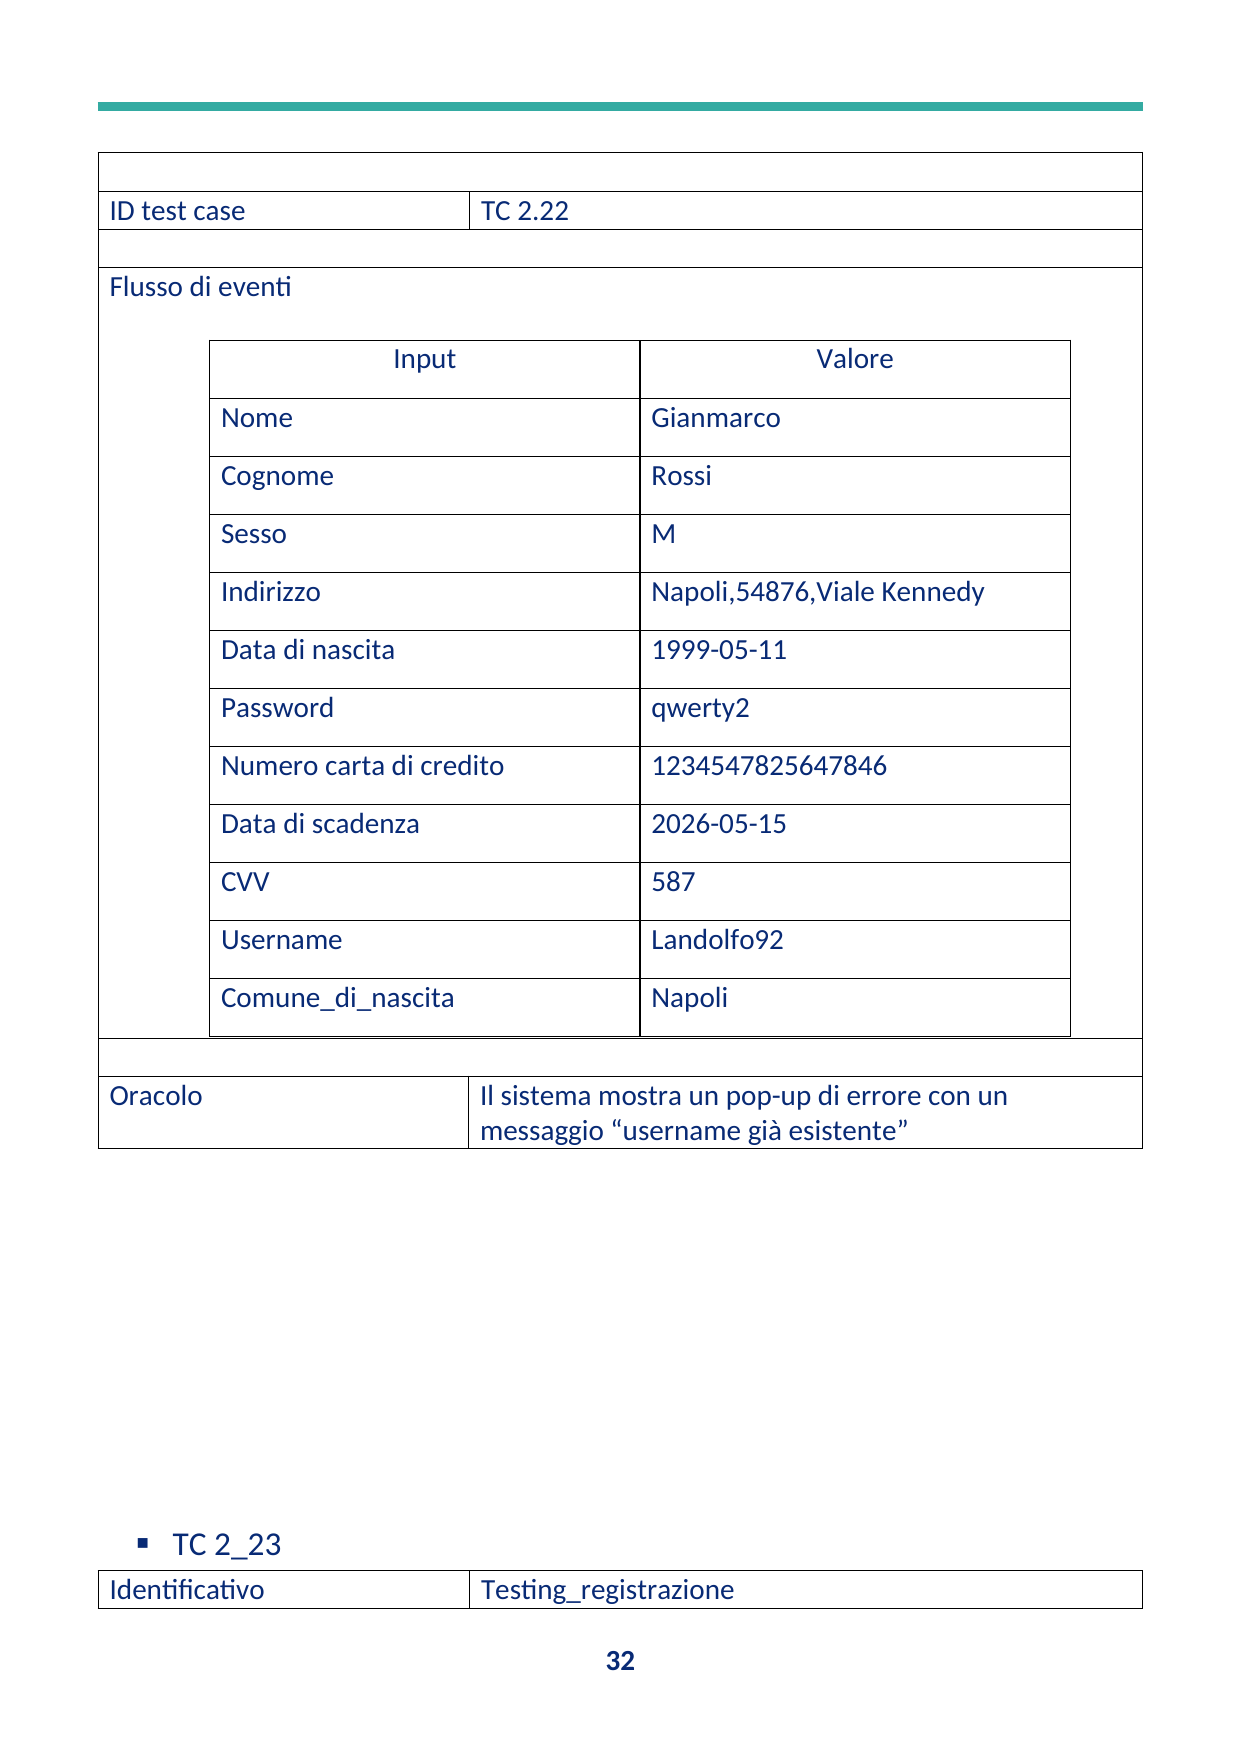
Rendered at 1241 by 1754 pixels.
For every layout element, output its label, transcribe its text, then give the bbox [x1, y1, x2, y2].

table_header Identificativo [99, 1571, 469, 1608]
table_cell TC 2.22 [470, 192, 1142, 229]
table_cell Flusso di eventi [99, 268, 1142, 1038]
table_cell [99, 1039, 1142, 1076]
table_cell ID test case [99, 192, 469, 229]
table_header Testing_registrazione [470, 1571, 1142, 1608]
table_cell Il sistema mostra un pop-up di errore con un messaggio “username già esistente” [469, 1077, 1142, 1148]
table_cell Oracolo [99, 1077, 468, 1148]
table_cell [99, 230, 1142, 267]
list TC 2_23 [135, 1523, 1143, 1564]
table_cell [99, 153, 1142, 191]
